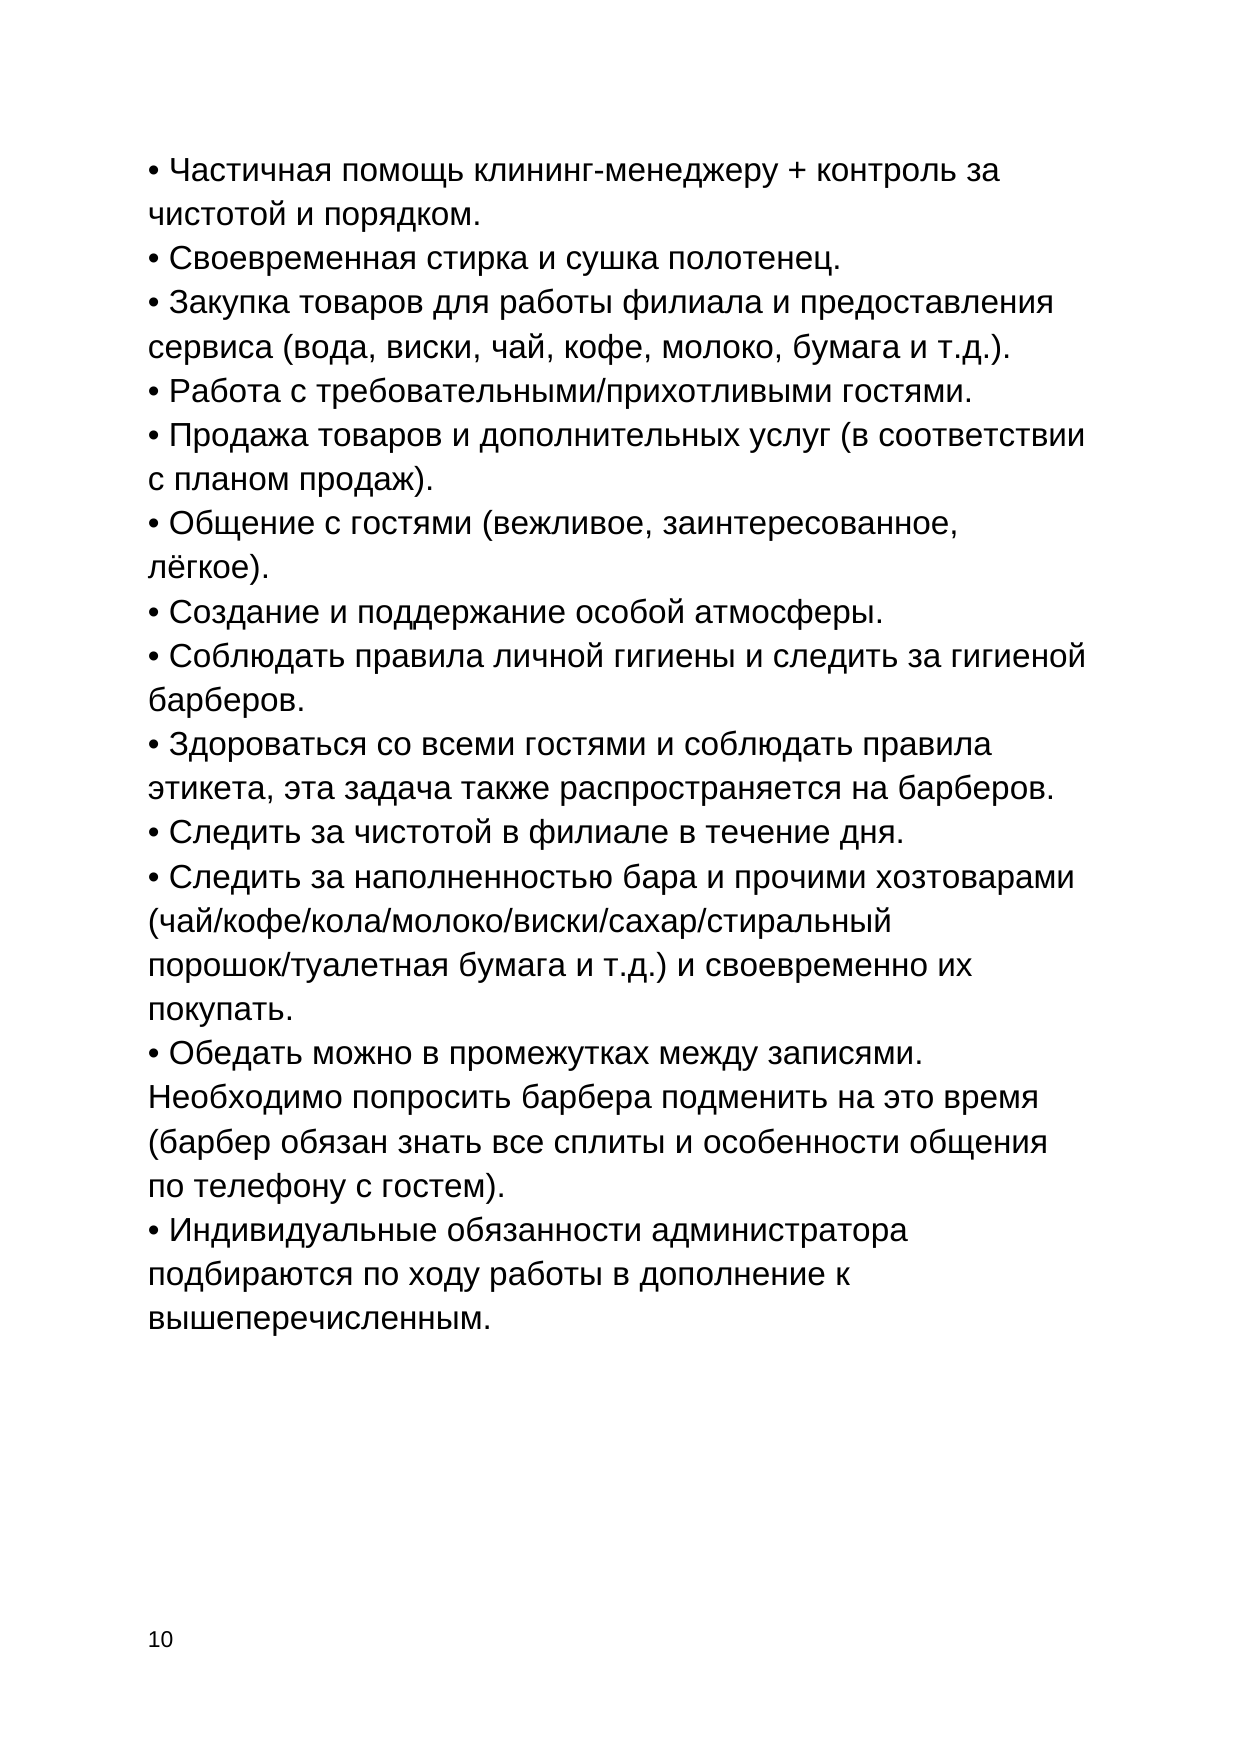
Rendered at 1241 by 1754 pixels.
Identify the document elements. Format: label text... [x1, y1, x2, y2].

text • Здороваться со всеми гостями и соблюдать правила этикета, эта задача также распространяется на барберов. [148, 724, 1090, 807]
text • Следить за наполненностью бара и прочими хозтоварами (чай/кофе/кола/молоко/виски/сахар/стиральный порошок/туалетная бумага и т.д.) и своевременно их покупать. [148, 857, 1090, 1028]
text • Работа с требовательными/прихотливыми гостями. [148, 371, 1090, 409]
text • Индивидуальные обязанности администратора подбираются по ходу работы в дополнение к вышеперечисленным. [148, 1210, 1090, 1337]
text • Создание и поддержание особой атмосферы. [148, 592, 1090, 630]
text • Обедать можно в промежутках между записями. Необходимо попросить барбера подменить на это время (барбер обязан знать все сплиты и особенности общения по телефону с гостем). [148, 1033, 1090, 1204]
text • Общение с гостями (вежливое, заинтересованное, лёгкое). [148, 503, 1090, 586]
text • Закупка товаров для работы филиала и предоставления сервиса (вода, виски, чай, кофе, молоко, бумага и т.д.). [148, 282, 1090, 365]
text • Своевременная стирка и сушка полотенец. [148, 238, 1090, 277]
text • Соблюдать правила личной гигиены и следить за гигиеной барберов. [148, 636, 1090, 718]
text • Продажа товаров и дополнительных услуг (в соответствии с планом продаж). [148, 415, 1090, 498]
text • Частичная помощь клининг-менеджеру + контроль за чистотой и порядком. [148, 150, 1090, 233]
text • Следить за чистотой в филиале в течение дня. [148, 812, 1090, 851]
